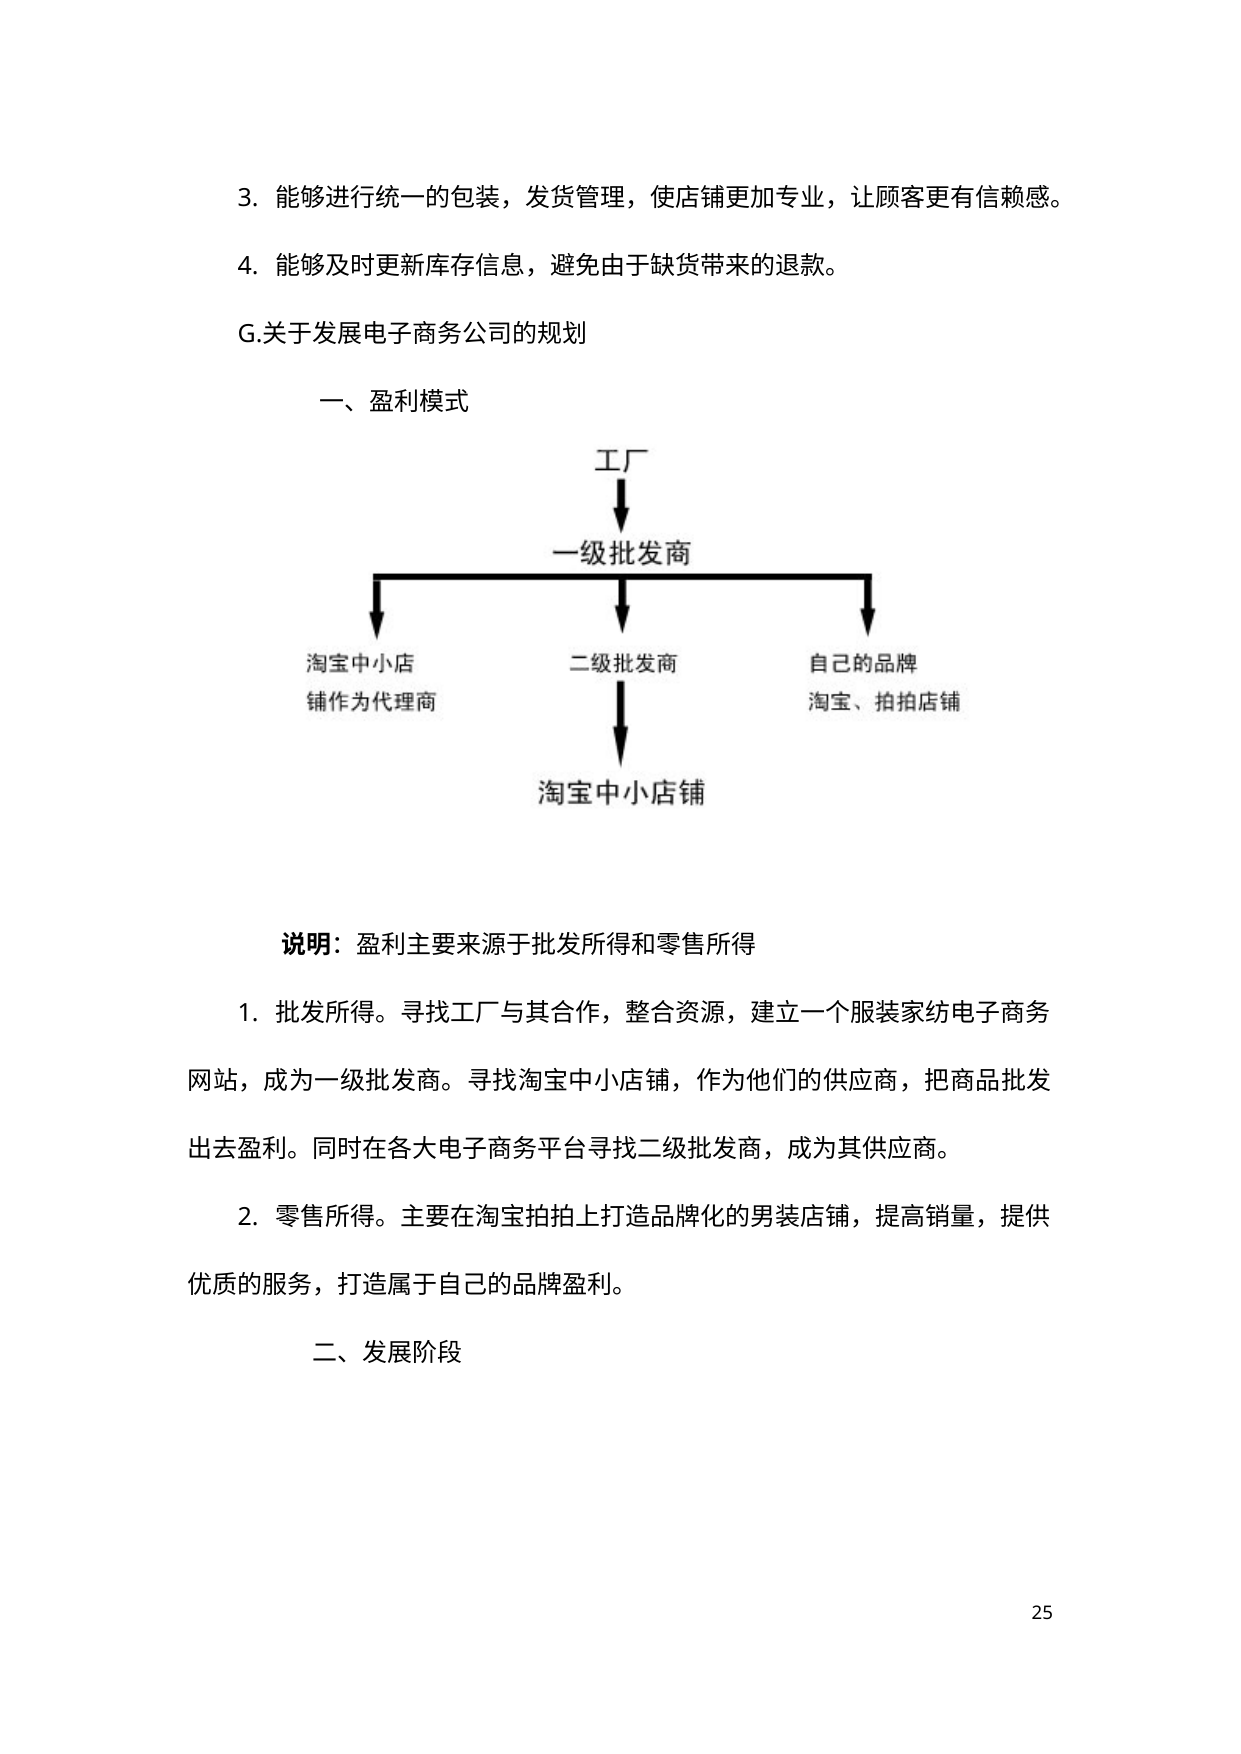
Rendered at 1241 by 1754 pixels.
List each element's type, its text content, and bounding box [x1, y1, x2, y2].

list 批发所得。寻找工厂与其合作，整合资源，建立一个服装家纺电子商务网站，成为一级批发商。寻找淘宝中小店铺，作为他们的供应商，把商品批发出去盈利。同时在各大电子商务平台寻找二级批发商，成为其供应商。 [187, 977, 1053, 1180]
text G.关于发展电子商务公司的规划 [187, 297, 1053, 365]
list 能够及时更新库存信息，避免由于缺货带来的退款。 [187, 229, 1053, 297]
picture [231, 433, 1013, 826]
list 能够进行统一的包装，发货管理，使店铺更加专业，让顾客更有信赖感。 [187, 162, 1053, 229]
list 一、盈利模式 [262, 365, 1053, 433]
text 说明：盈利主要来源于批发所得和零售所得 [187, 909, 1053, 977]
list 零售所得。主要在淘宝拍拍上打造品牌化的男装店铺，提高销量，提供优质的服务，打造属于自己的品牌盈利。 [187, 1180, 1053, 1316]
list 二、发展阶段 [262, 1316, 1053, 1384]
